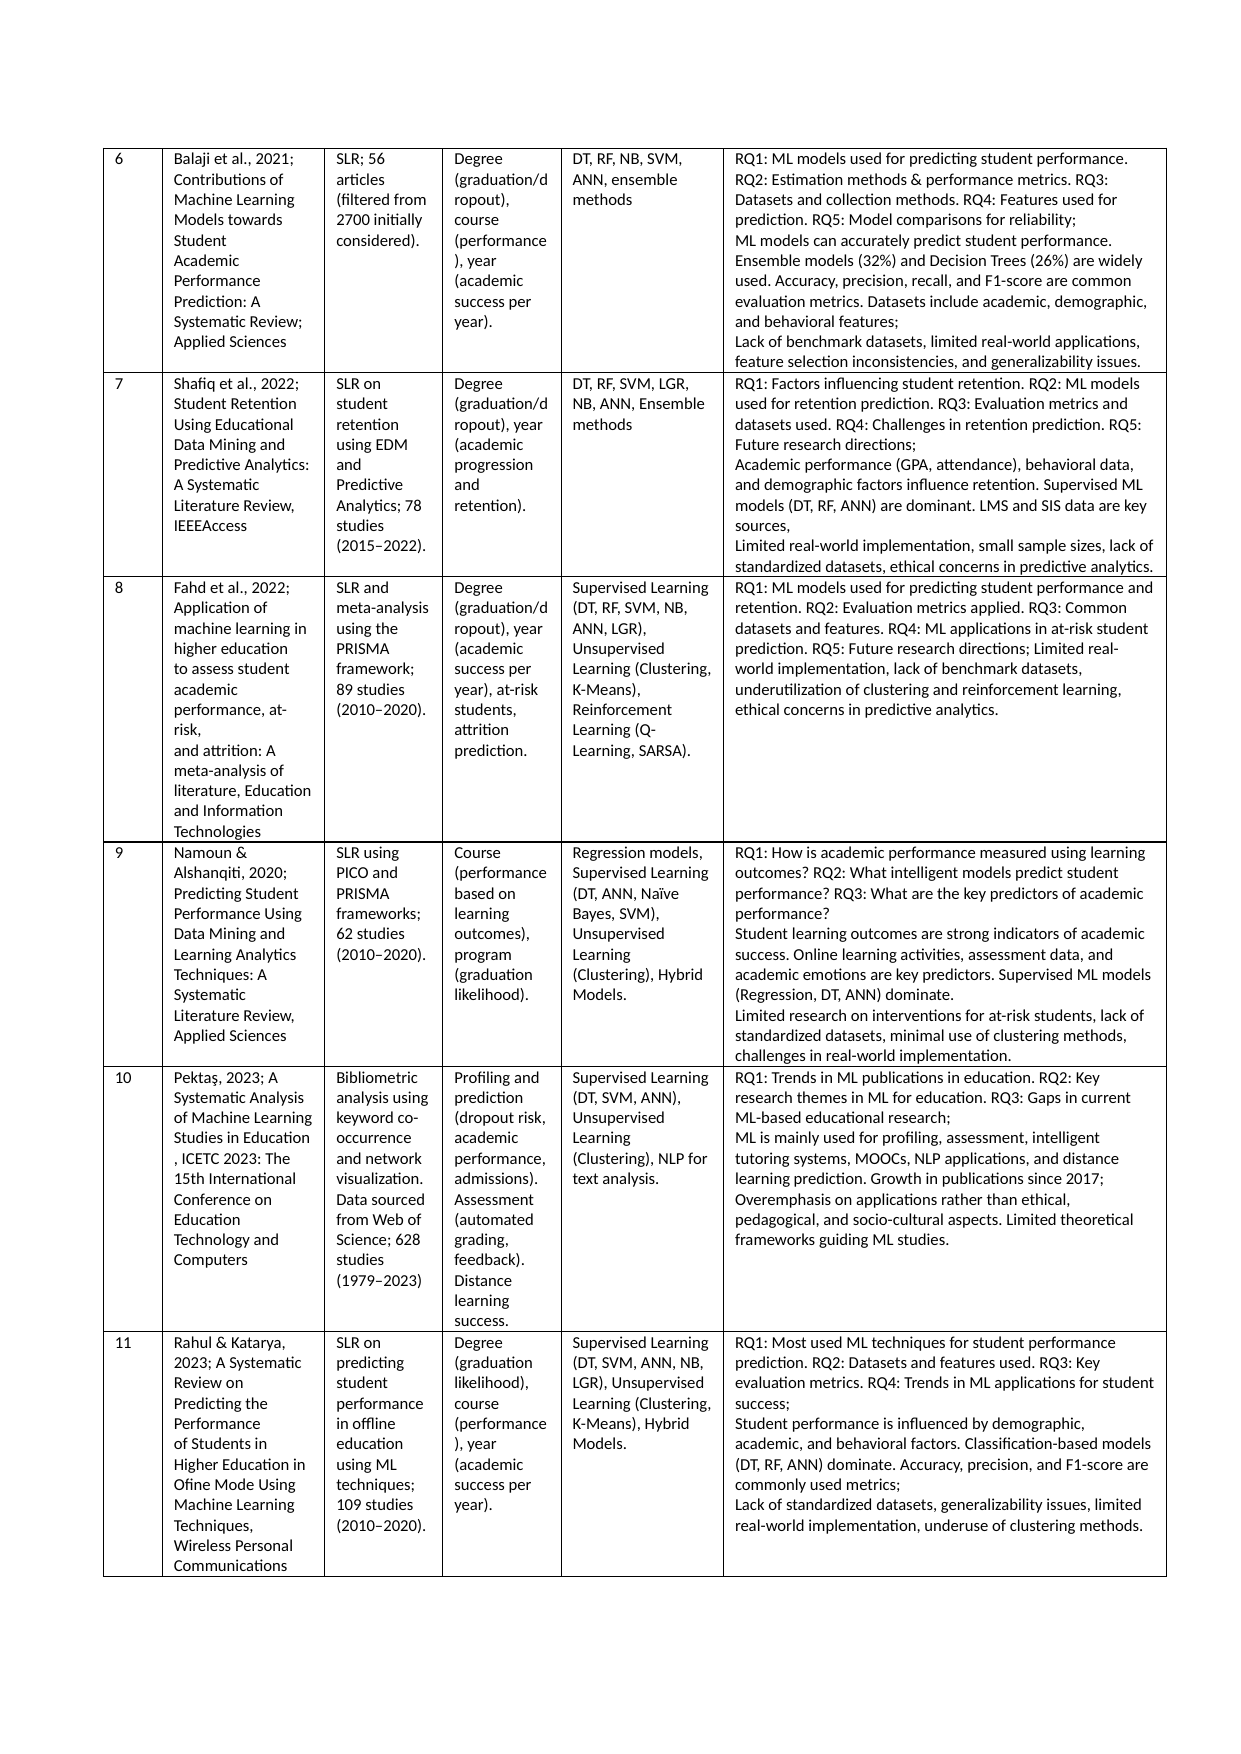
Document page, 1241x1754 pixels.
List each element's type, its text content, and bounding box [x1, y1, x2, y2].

table_cell Degree (graduation likelihood), course (performance), year (academic success per year). [443, 1332, 561, 1576]
table_cell Supervised Learning (DT, SVM, ANN), Unsupervised Learning (Clustering), NLP for text analysis. [562, 1067, 723, 1331]
table_cell SLR on predicting student performance in offline education using ML techniques; 109 studies (2010–2020). [325, 1332, 442, 1576]
table_cell RQ1: ML models used for predicting student performance and retention. RQ2: Evaluation metrics applied. RQ3: Common datasets and features. RQ4: ML applications in at-risk student prediction. RQ5: Future research directions; Limited real-world implementation, lack of benchmark datasets, underutilization of clustering and reinforcement learning, ethical concerns in predictive analytics. [724, 577, 1166, 841]
table_cell RQ1: Factors influencing student retention. RQ2: ML models used for retention prediction. RQ3: Evaluation metrics and datasets used. RQ4: Challenges in retention prediction. RQ5: Future research directions; Academic performance (GPA, attendance), behavioral data, and demographic factors influence retention. Supervised ML models (DT, RF, ANN) are dominant. LMS and SIS data are key sources, Limited real-world implementation, small sample sizes, lack of standardized datasets, ethical concerns in predictive analytics. [724, 373, 1166, 576]
table_cell SLR on student retention using EDM and Predictive Analytics; 78 studies (2015–2022). [325, 373, 442, 576]
table_cell Shafiq et al., 2022; Student Retention Using Educational Data Mining and Predictive Analytics: A Systematic Literature Review, IEEEAccess [163, 373, 324, 576]
table_cell RQ1: Trends in ML publications in education. RQ2: Key research themes in ML for education. RQ3: Gaps in current ML-based educational research; ML is mainly used for profiling, assessment, intelligent tutoring systems, MOOCs, NLP applications, and distance learning prediction. Growth in publications since 2017; Overemphasis on applications rather than ethical, pedagogical, and socio-cultural aspects. Limited theoretical frameworks guiding ML studies. [724, 1067, 1166, 1331]
table_cell Profiling and prediction (dropout risk, academic performance, admissions). Assessment (automated grading, feedback). Distance learning success. [443, 1067, 561, 1331]
table_cell RQ1: Most used ML techniques for student performance prediction. RQ2: Datasets and features used. RQ3: Key evaluation metrics. RQ4: Trends in ML applications for student success; Student performance is influenced by demographic, academic, and behavioral factors. Classification-based models (DT, RF, ANN) dominate. Accuracy, precision, and F1-score are commonly used metrics; Lack of standardized datasets, generalizability issues, limited real-world implementation, underuse of clustering methods. [724, 1332, 1166, 1576]
table_cell Degree (graduation/dropout), year (academic success per year), at-risk students, attrition prediction. [443, 577, 561, 841]
table_cell Pektaş, 2023; A Systematic Analysis of Machine Learning Studies in Education , ICETC 2023: The 15th International Conference on Education Technology and Computers [163, 1067, 324, 1331]
table_cell DT, RF, SVM, LGR, NB, ANN, Ensemble methods [562, 373, 723, 576]
table_cell Namoun & Alshanqiti, 2020; Predicting Student Performance Using Data Mining and Learning Analytics Techniques: A Systematic Literature Review, Applied Sciences [163, 843, 324, 1066]
table_cell Fahd et al., 2022; Application of machine learning in higher education to assess student academic performance, at-risk, and attrition: A meta-analysis of literature, Education and Information Technologies [163, 577, 324, 841]
table_cell 7 [104, 373, 162, 576]
table_cell Course (performance based on learning outcomes), program (graduation likelihood). [443, 843, 561, 1066]
table_cell DT, RF, NB, SVM, ANN, ensemble methods [562, 149, 723, 372]
table_cell SLR using PICO and PRISMA frameworks; 62 studies (2010–2020). [325, 843, 442, 1066]
table_cell Degree (graduation/dropout), course (performance), year (academic success per year). [443, 149, 561, 372]
table_cell Bibliometric analysis using keyword co-occurrence and network visualization. Data sourced from Web of Science; 628 studies (1979–2023) [325, 1067, 442, 1331]
table_cell Balaji et al., 2021; Contributions of Machine Learning Models towards Student Academic Performance Prediction: A Systematic Review; Applied Sciences [163, 149, 324, 372]
table_cell 8 [104, 577, 162, 841]
table_cell RQ1: ML models used for predicting student performance. RQ2: Estimation methods & performance metrics. RQ3: Datasets and collection methods. RQ4: Features used for prediction. RQ5: Model comparisons for reliability; ML models can accurately predict student performance. Ensemble models (32%) and Decision Trees (26%) are widely used. Accuracy, precision, recall, and F1-score are common evaluation metrics. Datasets include academic, demographic, and behavioral features; Lack of benchmark datasets, limited real-world applications, feature selection inconsistencies, and generalizability issues. [724, 149, 1166, 372]
table_cell RQ1: How is academic performance measured using learning outcomes? RQ2: What intelligent models predict student performance? RQ3: What are the key predictors of academic performance? Student learning outcomes are strong indicators of academic success. Online learning activities, assessment data, and academic emotions are key predictors. Supervised ML models (Regression, DT, ANN) dominate. Limited research on interventions for at-risk students, lack of standardized datasets, minimal use of clustering methods, challenges in real-world implementation. [724, 843, 1166, 1066]
table_cell Supervised Learning (DT, SVM, ANN, NB, LGR), Unsupervised Learning (Clustering, K-Means), Hybrid Models. [562, 1332, 723, 1576]
table_cell Rahul & Katarya, 2023; A Systematic Review on Predicting the Performance of Students in Higher Education in Ofine Mode Using Machine Learning Techniques, Wireless Personal Communications [163, 1332, 324, 1576]
table_cell Supervised Learning (DT, RF, SVM, NB, ANN, LGR), Unsupervised Learning (Clustering, K-Means), Reinforcement Learning (Q-Learning, SARSA). [562, 577, 723, 841]
table_cell 10 [104, 1067, 162, 1331]
table_cell SLR; 56 articles (filtered from 2700 initially considered). [325, 149, 442, 372]
table_cell Degree (graduation/dropout), year (academic progression and retention). [443, 373, 561, 576]
table_cell 11 [104, 1332, 162, 1576]
table_cell SLR and meta-analysis using the PRISMA framework; 89 studies (2010–2020). [325, 577, 442, 841]
table_cell 6 [104, 149, 162, 372]
table_cell 9 [104, 843, 162, 1066]
table_cell Regression models, Supervised Learning (DT, ANN, Naïve Bayes, SVM), Unsupervised Learning (Clustering), Hybrid Models. [562, 843, 723, 1066]
